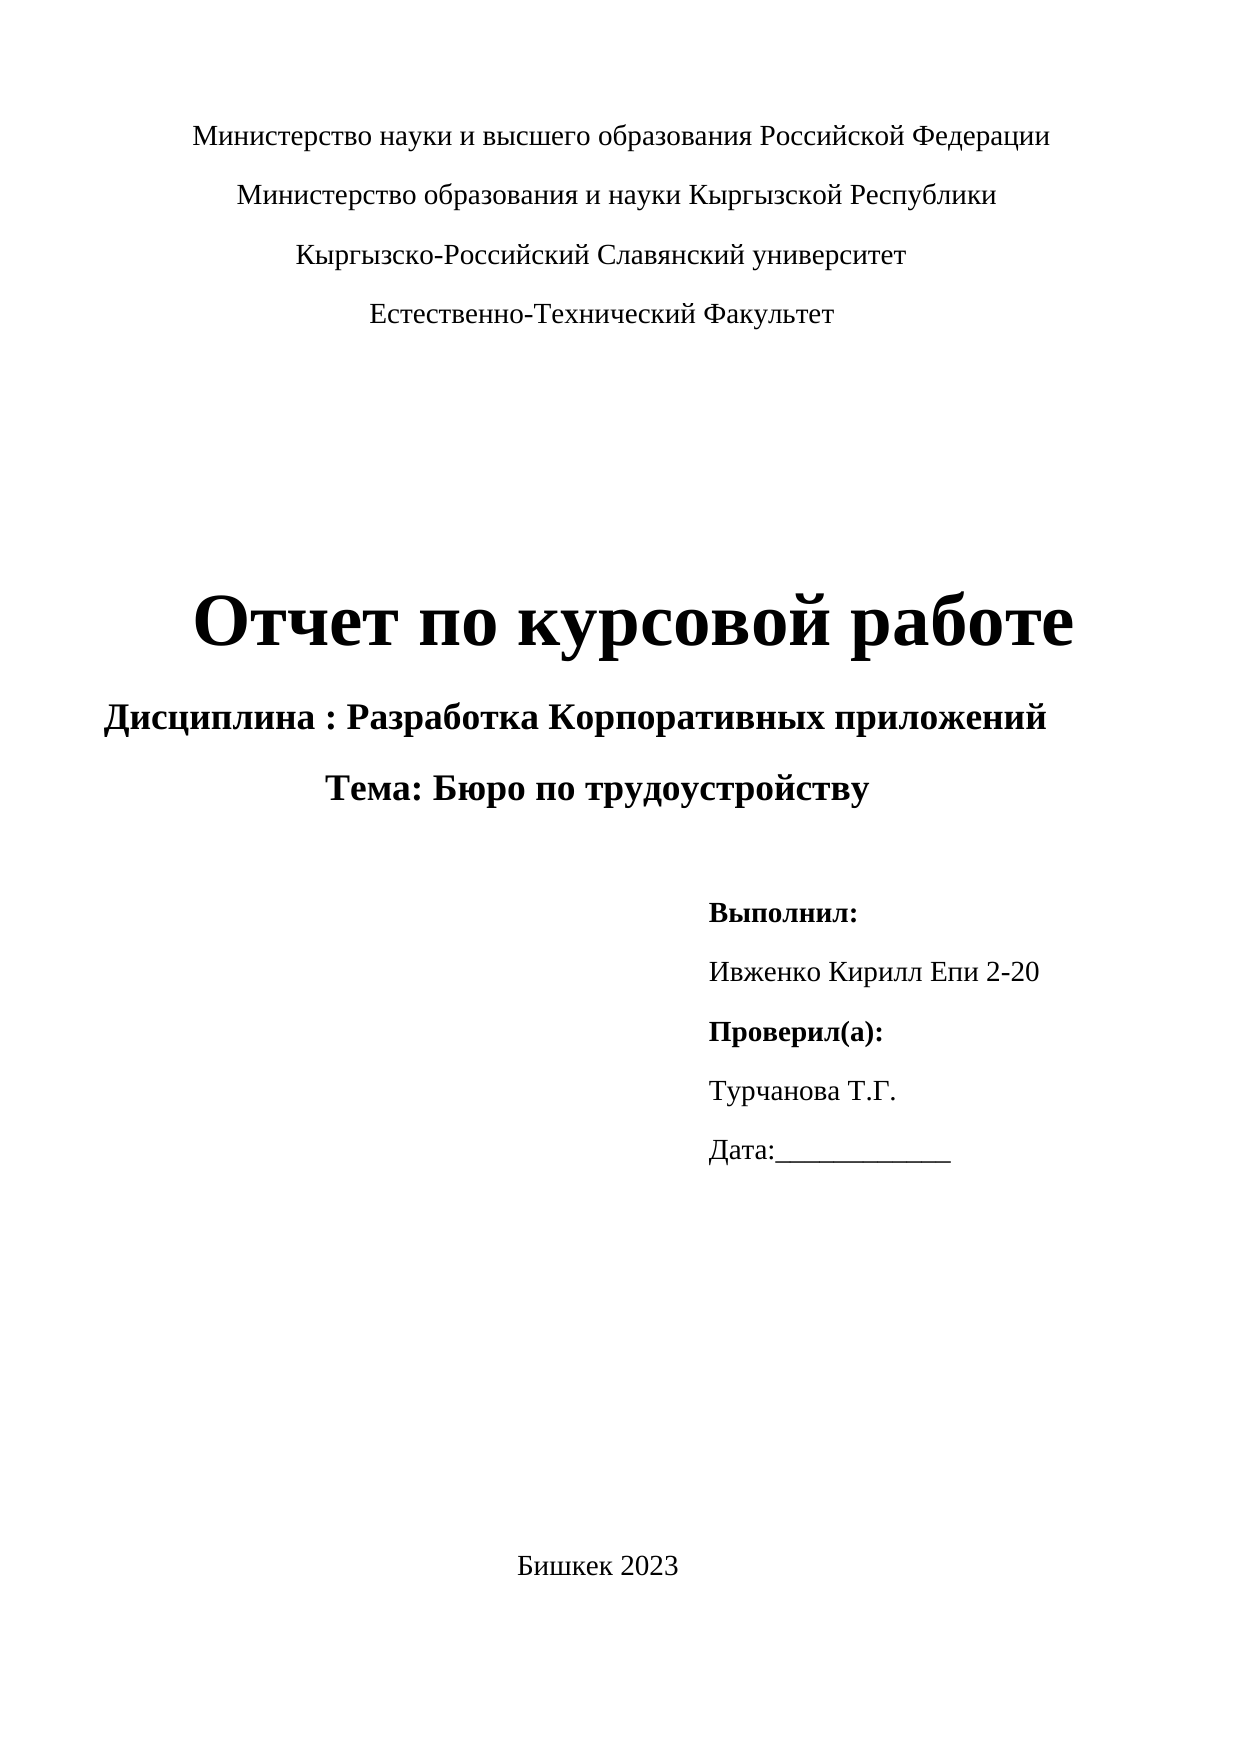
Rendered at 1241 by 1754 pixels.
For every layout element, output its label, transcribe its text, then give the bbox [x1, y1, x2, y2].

text Дисциплина : Разработка Корпоративных приложений [103, 695, 1152, 738]
text Естественно-Технический Факультет [369, 296, 1152, 330]
text Ивженко Кирилл Епи 2-20 [709, 954, 1152, 988]
text Турчанова Т.Г. [709, 1073, 1152, 1107]
text Министерство науки и высшего образования Российской Федерации [192, 118, 1152, 152]
text Проверил(а): [709, 1014, 1152, 1047]
text Отчет по курсовой работе [192, 575, 1152, 661]
text Кыргызско-Российский Славянский университет [295, 237, 1152, 270]
text Министерство образования и науки Кыргызской Республики [236, 177, 1152, 211]
text Тема: Бюро по трудоустройству [177, 765, 1152, 808]
text Бишкек 2023 [517, 1548, 1152, 1582]
text Дата:____________ [709, 1132, 1152, 1166]
text Выполнил: [709, 895, 1152, 928]
